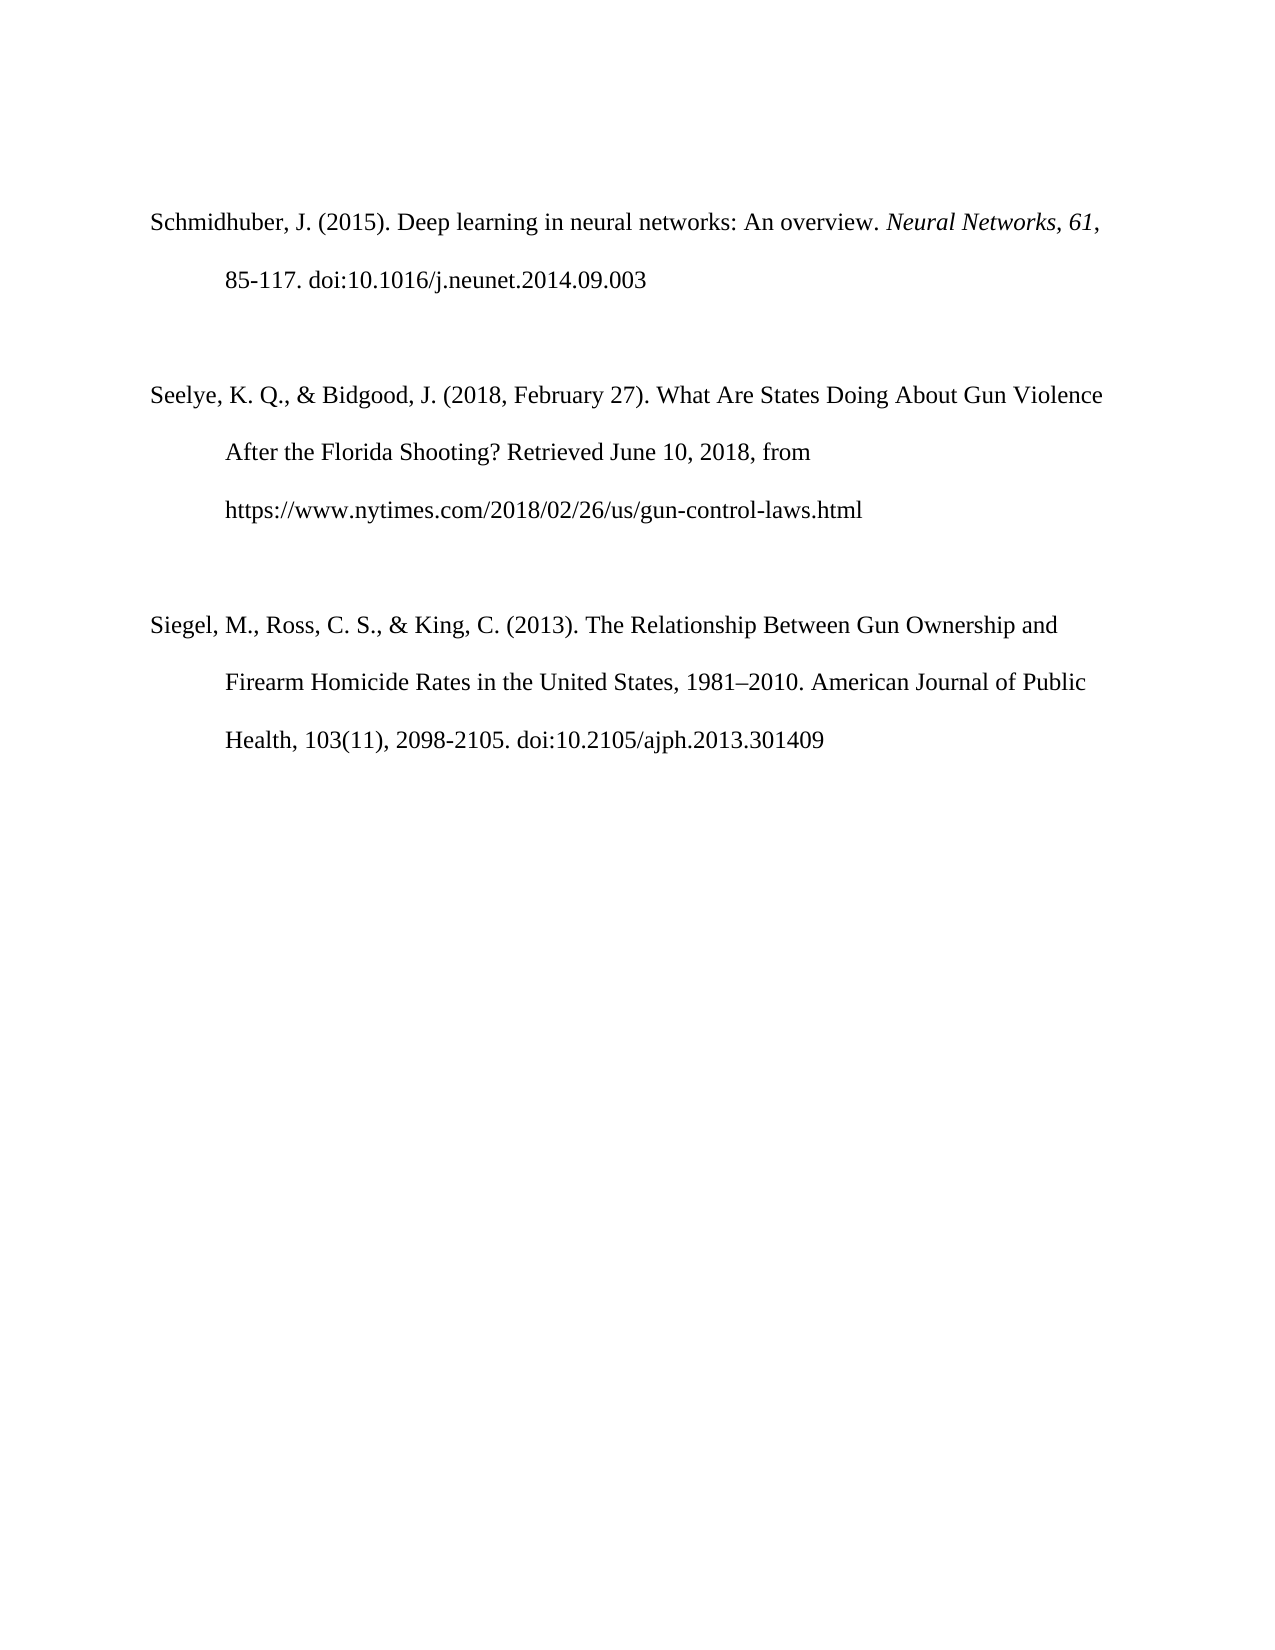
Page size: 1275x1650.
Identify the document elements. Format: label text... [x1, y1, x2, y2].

text Seelye, K. Q., & Bidgood, J. (2018, February 27). What Are States Doing About Gun Violence After the Florida Shooting? Retrieved June 10, 2018, from https://www.nytimes.com/2018/02/26/us/gun-control-laws.html [150, 380, 1125, 524]
text Schmidhuber, J. (2015). Deep learning in neural networks: An overview. Neural Networks, 61, 85-117. doi:10.1016/j.neunet.2014.09.003 [150, 207, 1125, 294]
text Siegel, M., Ross, C. S., & King, C. (2013). The Relationship Between Gun Ownership and Firearm Homicide Rates in the United States, 1981–2010. American Journal of Public Health, 103(11), 2098-2105. doi:10.2105/ajph.2013.301409 [150, 610, 1125, 754]
